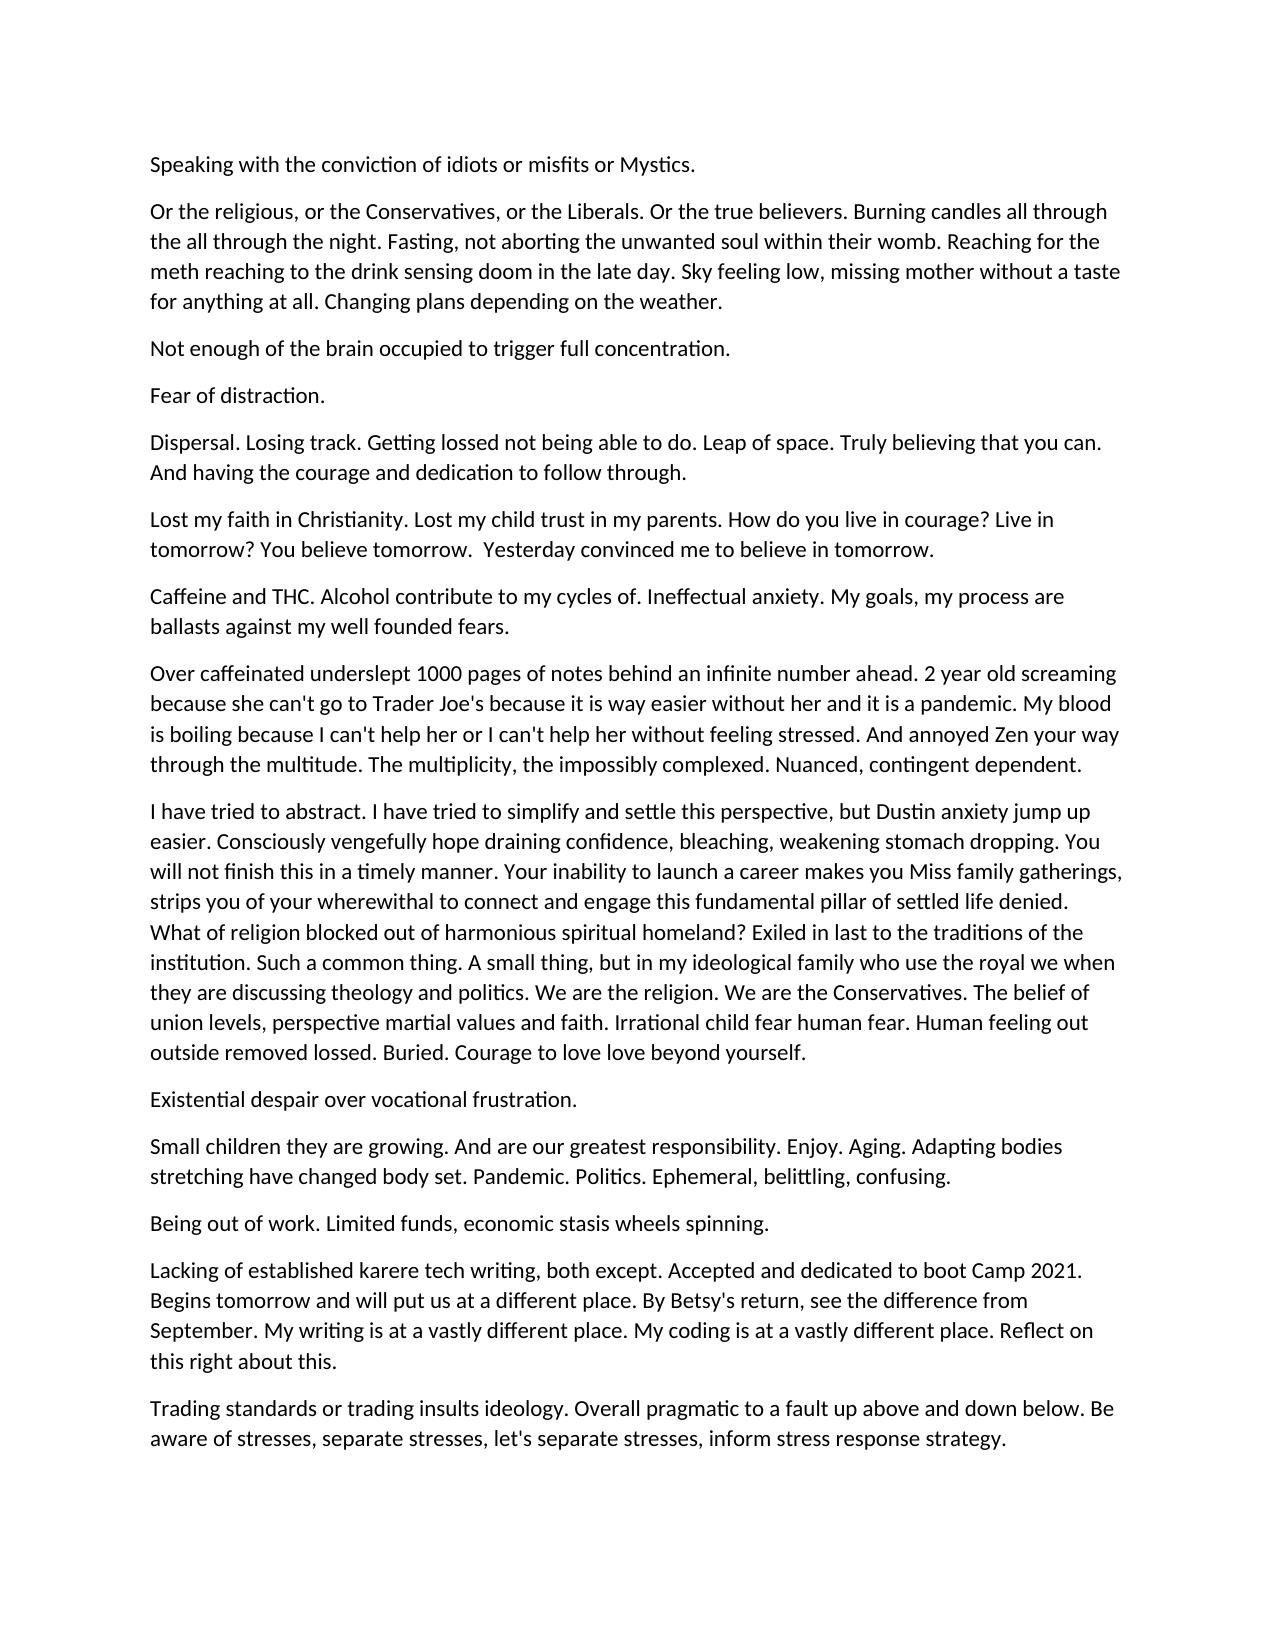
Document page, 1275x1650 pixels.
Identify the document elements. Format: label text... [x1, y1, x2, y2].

text Being out of work. Limited funds, economic stasis wheels spinning. [150, 1209, 1125, 1237]
text Over caffeinated underslept 1000 pages of notes behind an infinite number ahead. 2 year old screaming because she can't go to Trader Joe's because it is way easier without her and it is a pandemic. My blood is boiling because I can't help her or I can't help her without feeling stressed. And annoyed Zen your way through the multitude. The multiplicity, the impossibly complexed. Nuanced, contingent dependent. [150, 659, 1125, 778]
text Lost my faith in Christianity. Lost my child trust in my parents. How do you live in courage? Live in tomorrow? You believe tomorrow. Yesterday convinced me to believe in tomorrow. [150, 505, 1125, 563]
text Small children they are growing. And are our greatest responsibility. Enjoy. Aging. Adapting bodies stretching have changed body set. Pandemic. Politics. Ephemeral, belittling, confusing. [150, 1132, 1125, 1191]
text Existential despair over vocational frustration. [150, 1085, 1125, 1113]
text Lacking of established karere tech writing, both except. Accepted and dedicated to boot Camp 2021. Begins tomorrow and will put us at a different place. By Betsy's return, see the difference from September. My writing is at a vastly different place. My coding is at a vastly different place. Reflect on this right about this. [150, 1256, 1125, 1375]
text I have tried to abstract. I have tried to simplify and settle this perspective, but Dustin anxiety jump up easier. Consciously vengefully hope draining confidence, bleaching, weakening stomach dropping. You will not finish this in a timely manner. Your inability to launch a career makes you Miss family gatherings, strips you of your wherewithal to connect and engage this fundamental pillar of settled life denied. What of religion blocked out of harmonious spiritual homeland? Exiled in last to the traditions of the institution. Such a common thing. A small thing, but in my ideological family who use the royal we when they are discussing theology and politics. We are the religion. We are the Conservatives. The belief of union levels, perspective martial values and faith. Irrational child fear human fear. Human feeling out outside removed lossed. Buried. Courage to love love beyond yourself. [150, 797, 1125, 1067]
text Trading standards or trading insults ideology. Overall pragmatic to a fault up above and down below. Be aware of stresses, separate stresses, let's separate stresses, inform stress response strategy. [150, 1394, 1125, 1452]
text Speaking with the conviction of idiots or misfits or Mystics. [150, 150, 1125, 178]
text Fear of distraction. [150, 381, 1125, 409]
text Not enough of the brain occupied to trigger full concentration. [150, 334, 1125, 362]
text Caffeine and THC. Alcohol contribute to my cycles of. Ineffectual anxiety. My goals, my process are ballasts against my well founded fears. [150, 582, 1125, 641]
